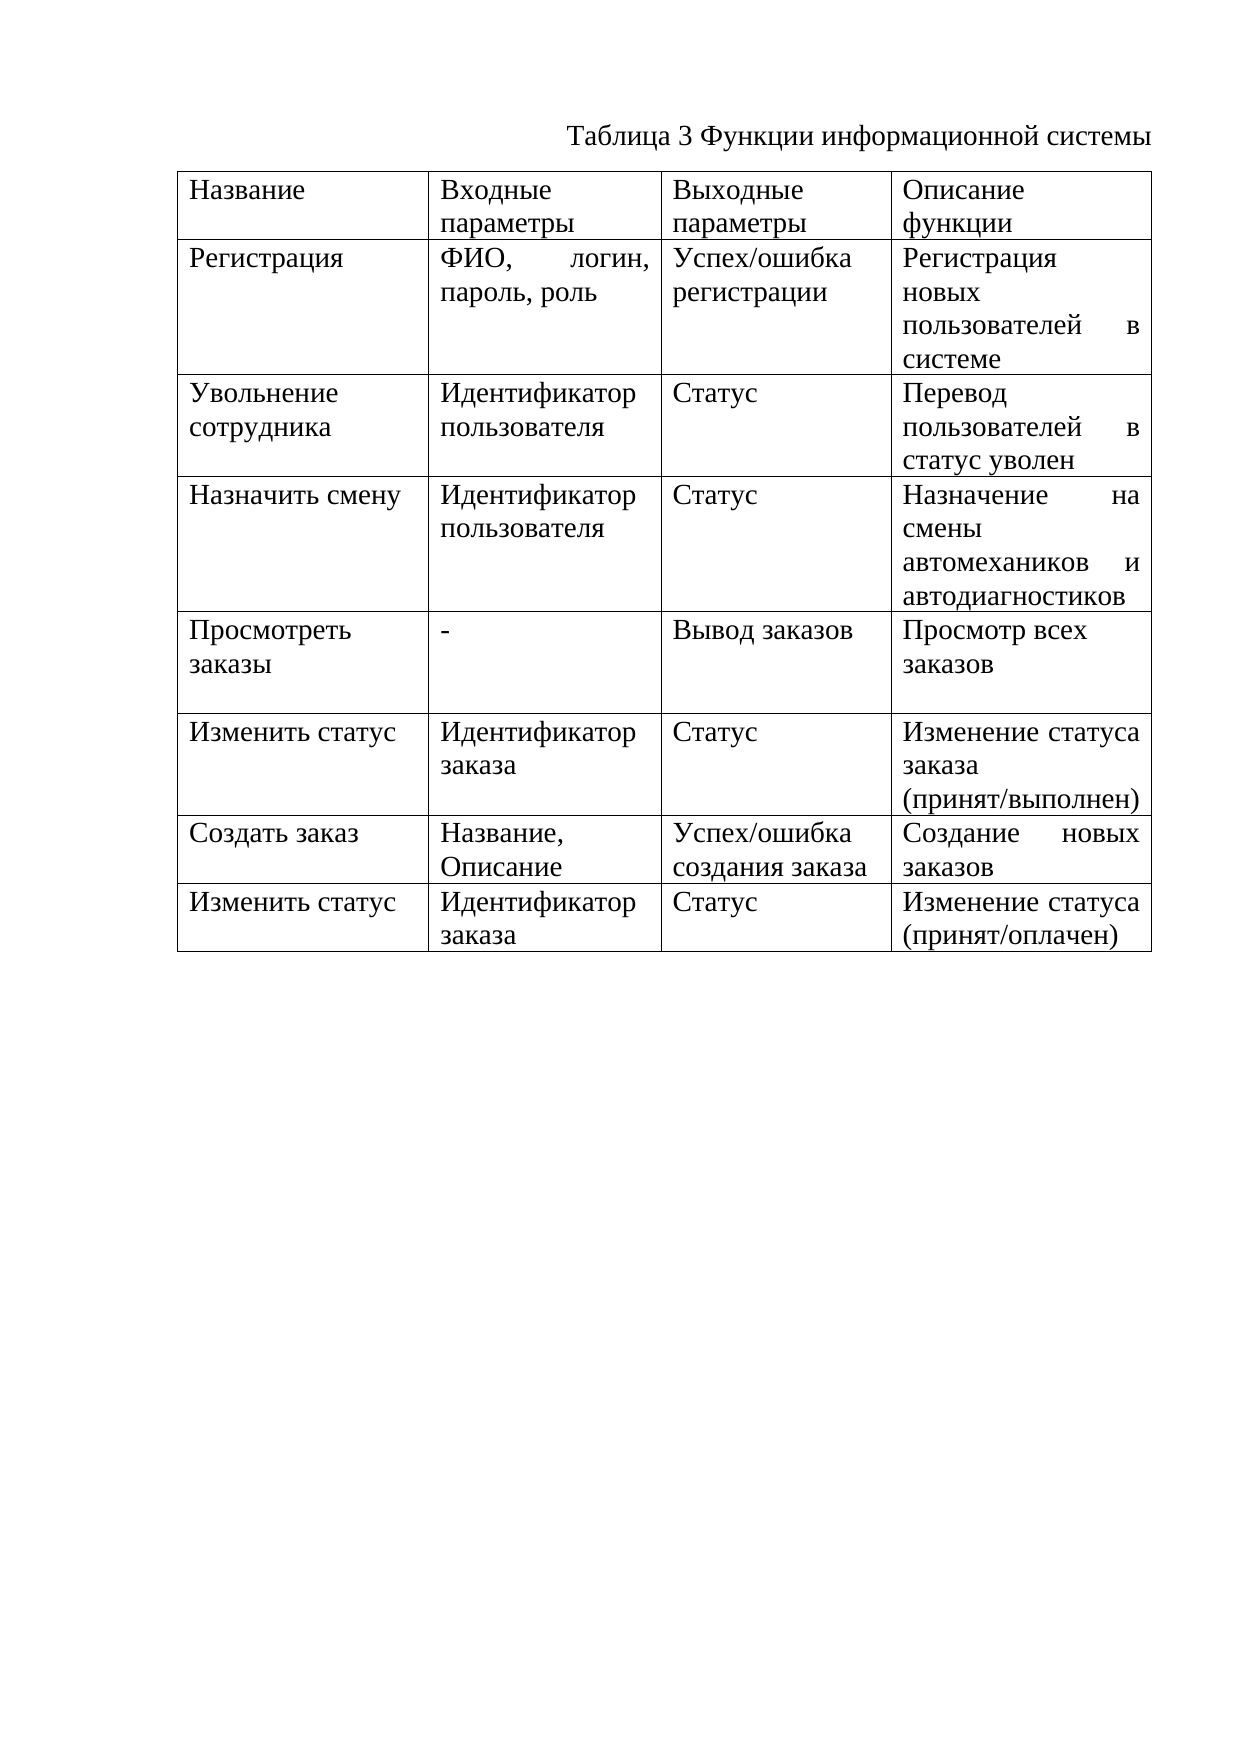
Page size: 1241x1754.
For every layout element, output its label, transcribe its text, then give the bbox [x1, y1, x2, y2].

table_cell Статус [662, 477, 891, 611]
table_cell Изменить статус [178, 884, 428, 951]
table_cell Регистрация [178, 240, 428, 374]
table_cell Вывод заказов [662, 612, 891, 713]
table_cell Успех/ошибка создания заказа [662, 816, 891, 883]
table_cell Изменение статуса заказа (принят/выполнен) [892, 714, 1151, 814]
table_cell Увольнение сотрудника [178, 375, 428, 476]
table_cell Название, Описание [429, 816, 661, 883]
text Таблица 3 Функции информационной системы [177, 118, 1152, 152]
table_header Описание функции [892, 172, 1151, 239]
table_cell Регистрация новых пользователей в системе [892, 240, 1151, 374]
table_cell Изменение статуса (принят/оплачен) [892, 884, 1151, 951]
table_cell Назначение на смены автомехаников и автодиагностиков [892, 477, 1151, 611]
table_header Входные параметры [429, 172, 661, 239]
table_cell Статус [662, 884, 891, 951]
table_cell Идентификатор пользователя [429, 477, 661, 611]
table_cell Успех/ошибка регистрации [662, 240, 891, 374]
table_cell Изменить статус [178, 714, 428, 814]
table_cell Создать заказ [178, 816, 428, 883]
table_cell - [429, 612, 661, 713]
table_header Выходные параметры [662, 172, 891, 239]
table_cell Идентификатор заказа [429, 714, 661, 814]
table_cell Просмотр всех заказов [892, 612, 1151, 713]
table_header Название [178, 172, 428, 239]
table_cell Идентификатор заказа [429, 884, 661, 951]
table_cell Идентификатор пользователя [429, 375, 661, 476]
table_cell ФИО, логин, пароль, роль [429, 240, 661, 374]
table_cell Назначить смену [178, 477, 428, 611]
table_cell Просмотреть заказы [178, 612, 428, 713]
table_cell Перевод пользователей в статус уволен [892, 375, 1151, 476]
table_cell Создание новых заказов [892, 816, 1151, 883]
table_cell Статус [662, 375, 891, 476]
table_cell Статус [662, 714, 891, 814]
